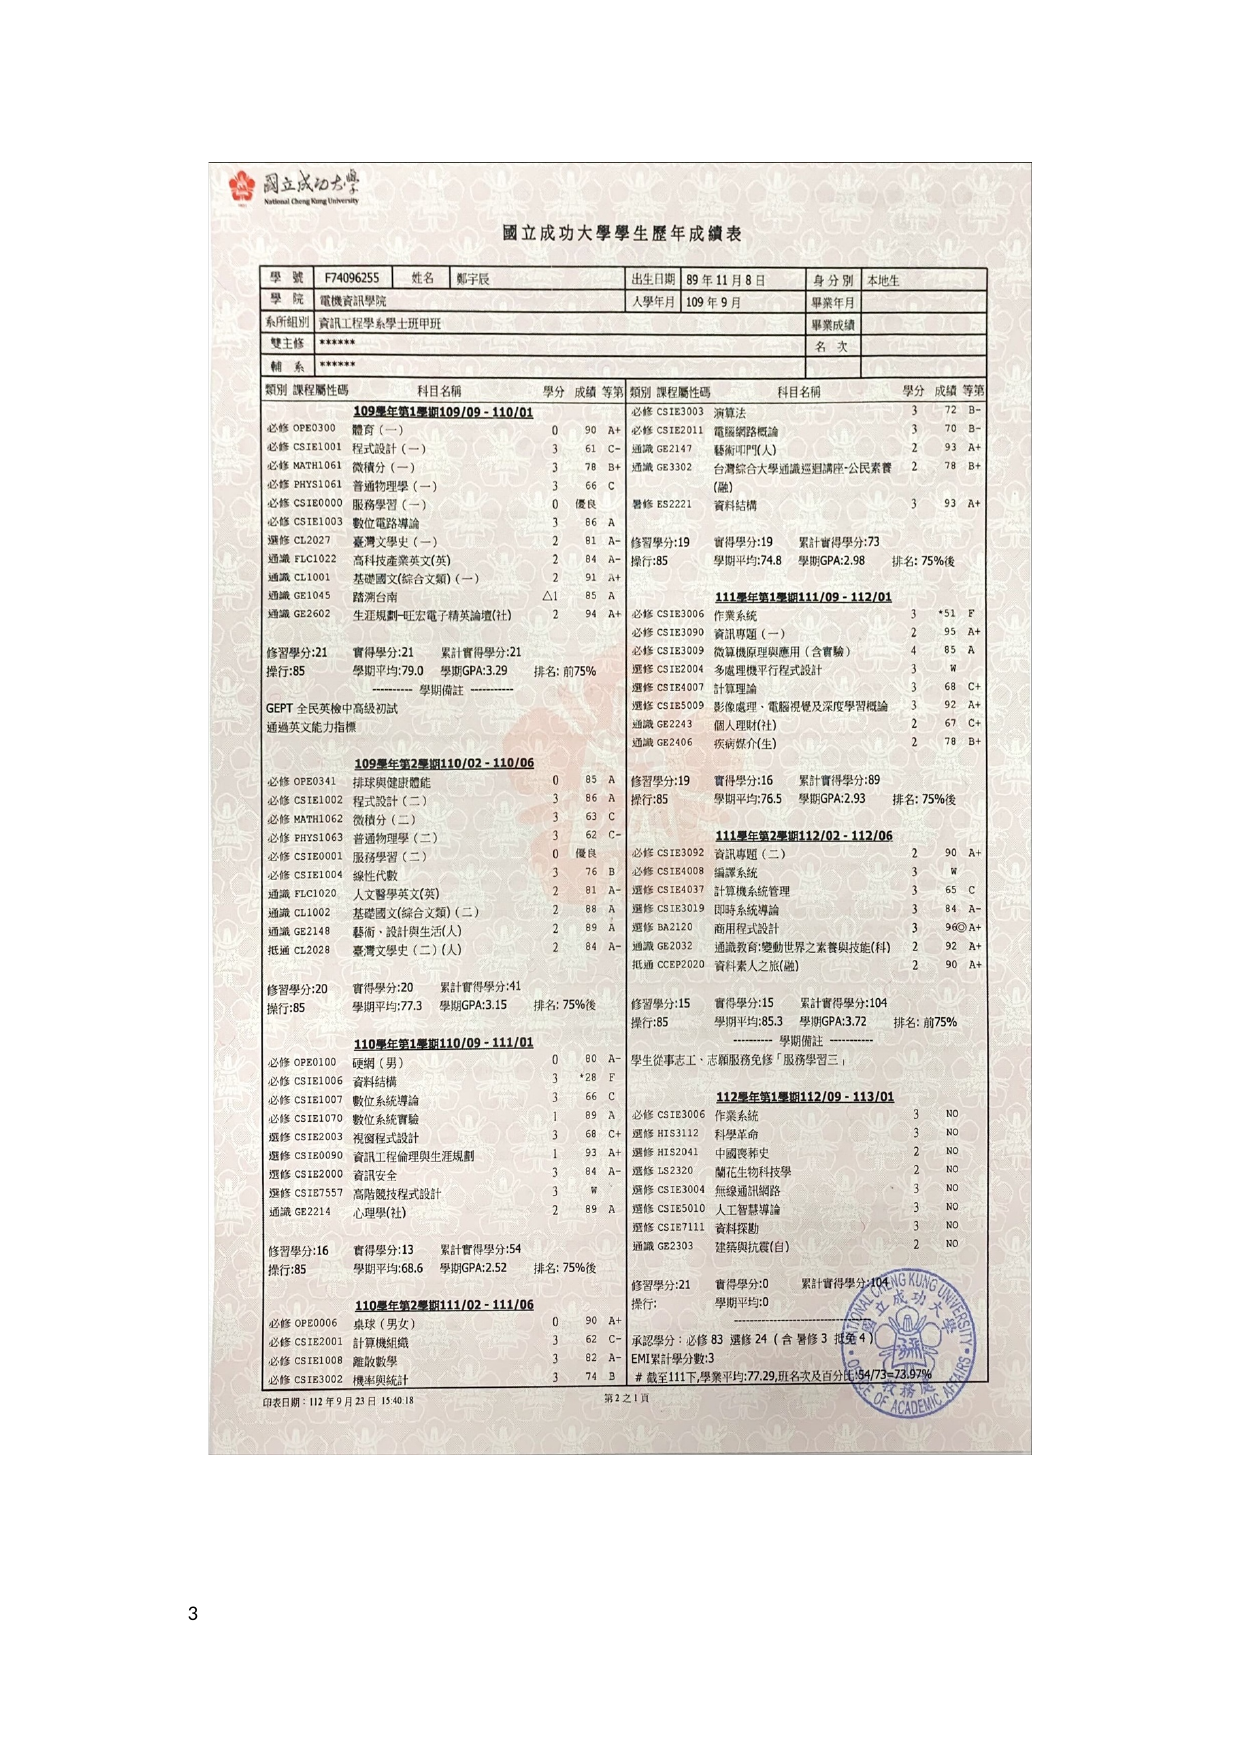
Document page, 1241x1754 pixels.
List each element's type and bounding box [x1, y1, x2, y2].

picture [208, 162, 1032, 1455]
